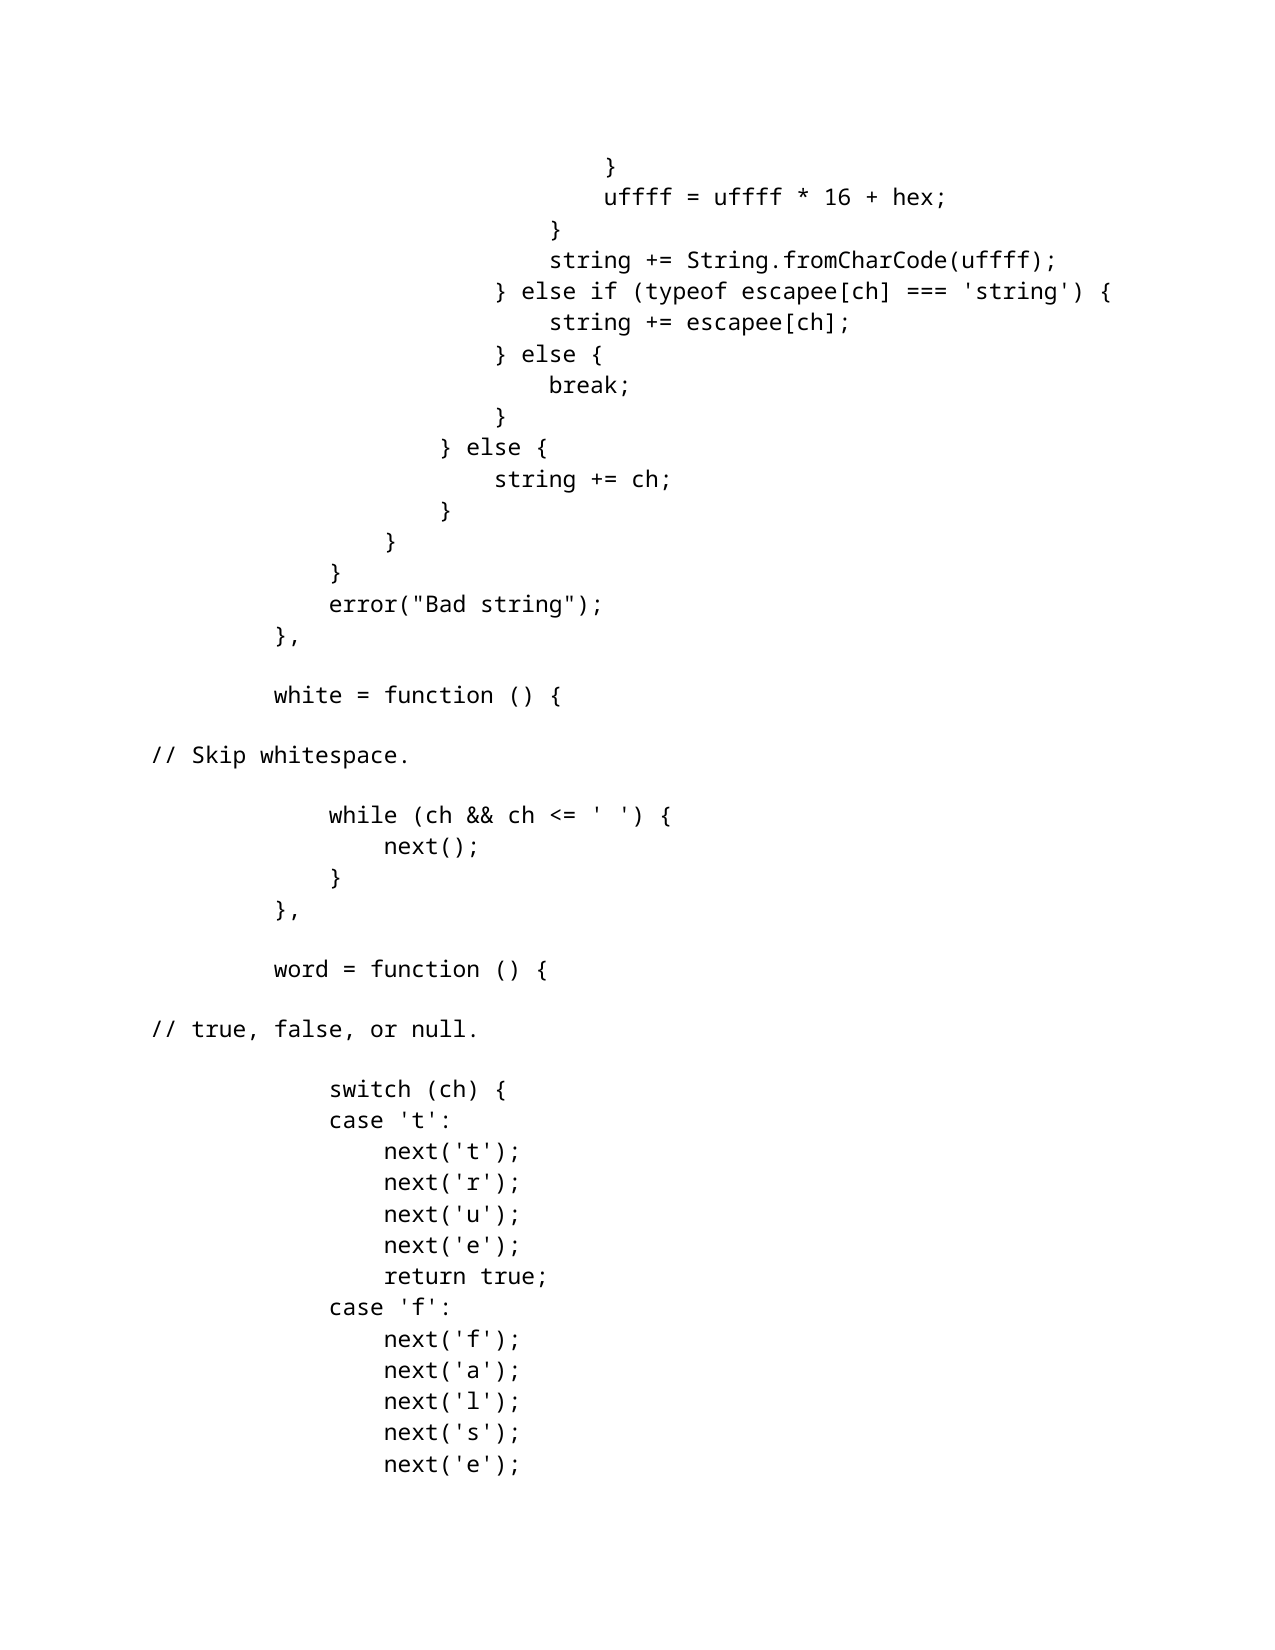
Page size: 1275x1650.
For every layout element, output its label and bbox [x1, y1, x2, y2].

text [150, 150, 1125, 1479]
